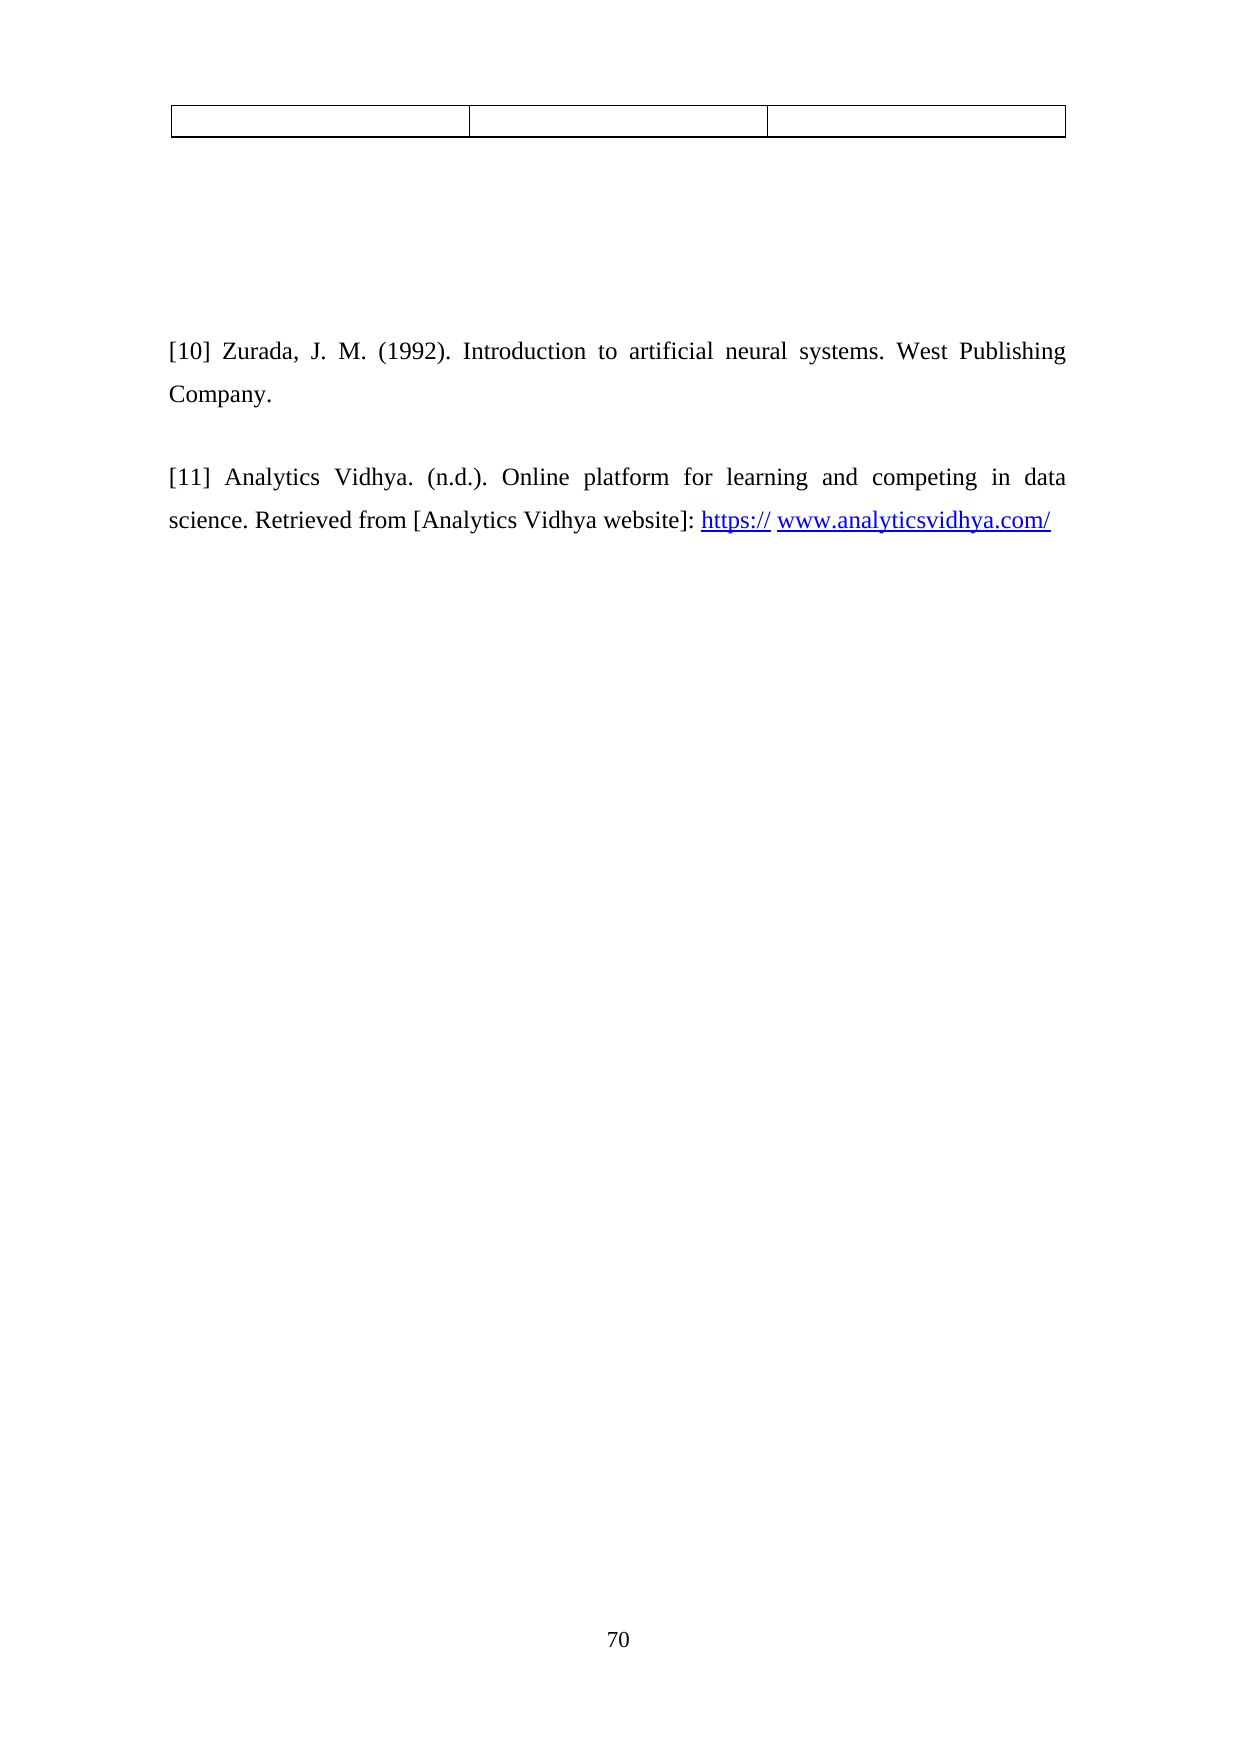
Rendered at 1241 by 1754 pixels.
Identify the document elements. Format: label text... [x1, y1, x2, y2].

text [10] Zurada, J. M. (1992). Introduction to artificial neural systems. West Publishing Company. [169, 336, 1067, 408]
text [11] Analytics Vidhya. (n.d.). Online platform for learning and competing in data science. Retrieved from [Analytics Vidhya website]: https:// www.analyticsvidhya.com/ [169, 462, 1067, 534]
